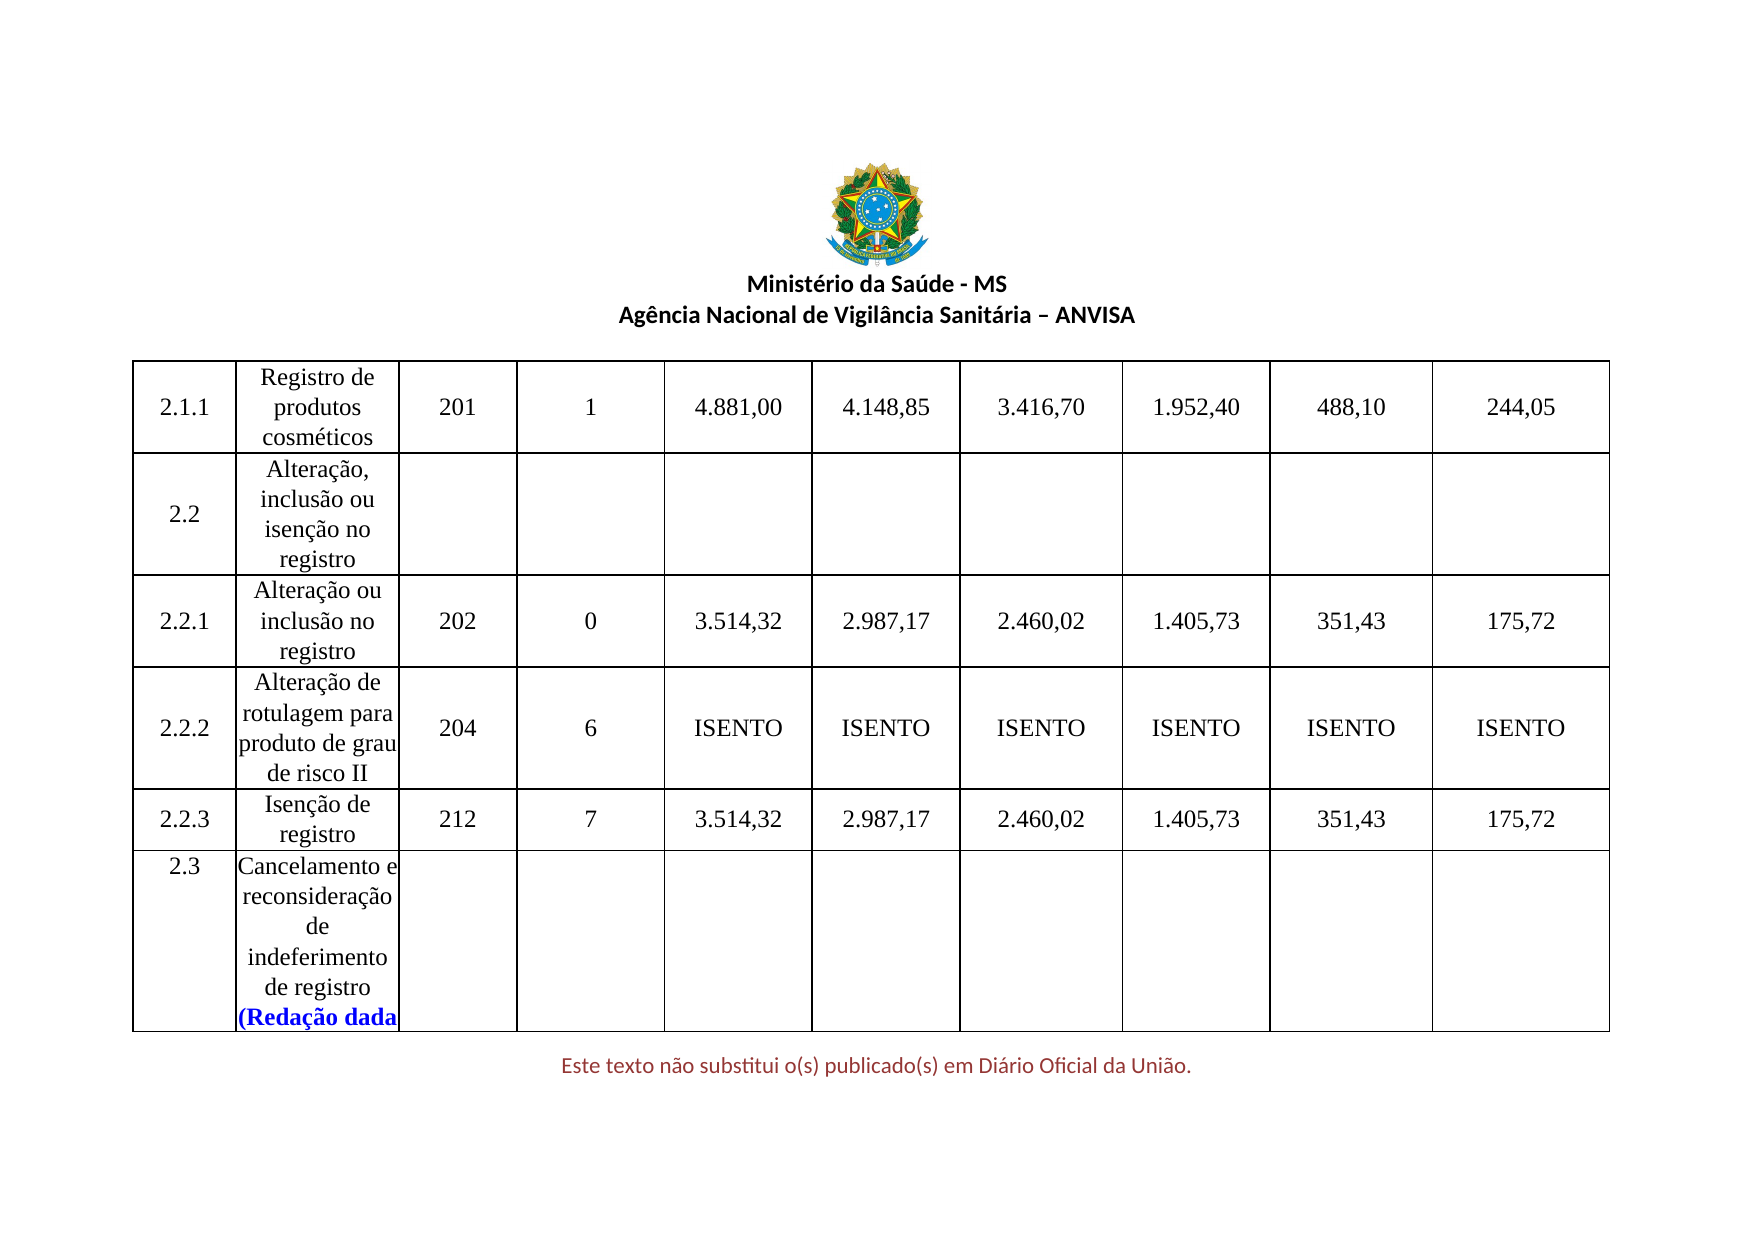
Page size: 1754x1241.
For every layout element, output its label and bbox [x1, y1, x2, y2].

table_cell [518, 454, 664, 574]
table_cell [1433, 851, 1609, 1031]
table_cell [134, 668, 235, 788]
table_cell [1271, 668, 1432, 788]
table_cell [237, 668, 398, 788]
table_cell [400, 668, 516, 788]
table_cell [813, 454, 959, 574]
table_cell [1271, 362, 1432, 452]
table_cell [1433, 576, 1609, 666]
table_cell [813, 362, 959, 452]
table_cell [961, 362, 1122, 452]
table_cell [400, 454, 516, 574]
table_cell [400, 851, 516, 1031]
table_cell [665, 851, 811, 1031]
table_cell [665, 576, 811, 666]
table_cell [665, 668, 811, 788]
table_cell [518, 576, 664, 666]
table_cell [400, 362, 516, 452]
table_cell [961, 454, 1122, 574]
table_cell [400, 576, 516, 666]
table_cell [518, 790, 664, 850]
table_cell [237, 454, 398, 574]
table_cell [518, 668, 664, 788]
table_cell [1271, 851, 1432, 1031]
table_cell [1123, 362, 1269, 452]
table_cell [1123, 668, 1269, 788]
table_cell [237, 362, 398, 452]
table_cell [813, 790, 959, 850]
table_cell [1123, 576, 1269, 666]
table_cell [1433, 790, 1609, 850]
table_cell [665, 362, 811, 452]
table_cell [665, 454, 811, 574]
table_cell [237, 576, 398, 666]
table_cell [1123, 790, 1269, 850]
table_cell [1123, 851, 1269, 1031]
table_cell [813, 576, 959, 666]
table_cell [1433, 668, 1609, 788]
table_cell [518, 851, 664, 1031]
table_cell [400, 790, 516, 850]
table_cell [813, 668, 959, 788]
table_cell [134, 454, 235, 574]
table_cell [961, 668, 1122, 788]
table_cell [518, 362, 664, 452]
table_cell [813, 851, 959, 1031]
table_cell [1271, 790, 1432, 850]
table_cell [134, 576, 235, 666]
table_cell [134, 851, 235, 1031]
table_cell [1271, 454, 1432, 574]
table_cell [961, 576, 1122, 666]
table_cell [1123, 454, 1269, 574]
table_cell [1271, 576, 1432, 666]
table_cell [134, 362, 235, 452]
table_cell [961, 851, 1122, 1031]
picture [822, 160, 932, 269]
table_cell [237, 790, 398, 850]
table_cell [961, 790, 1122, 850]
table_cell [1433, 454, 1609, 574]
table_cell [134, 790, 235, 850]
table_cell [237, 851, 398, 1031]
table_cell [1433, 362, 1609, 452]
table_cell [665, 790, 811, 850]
